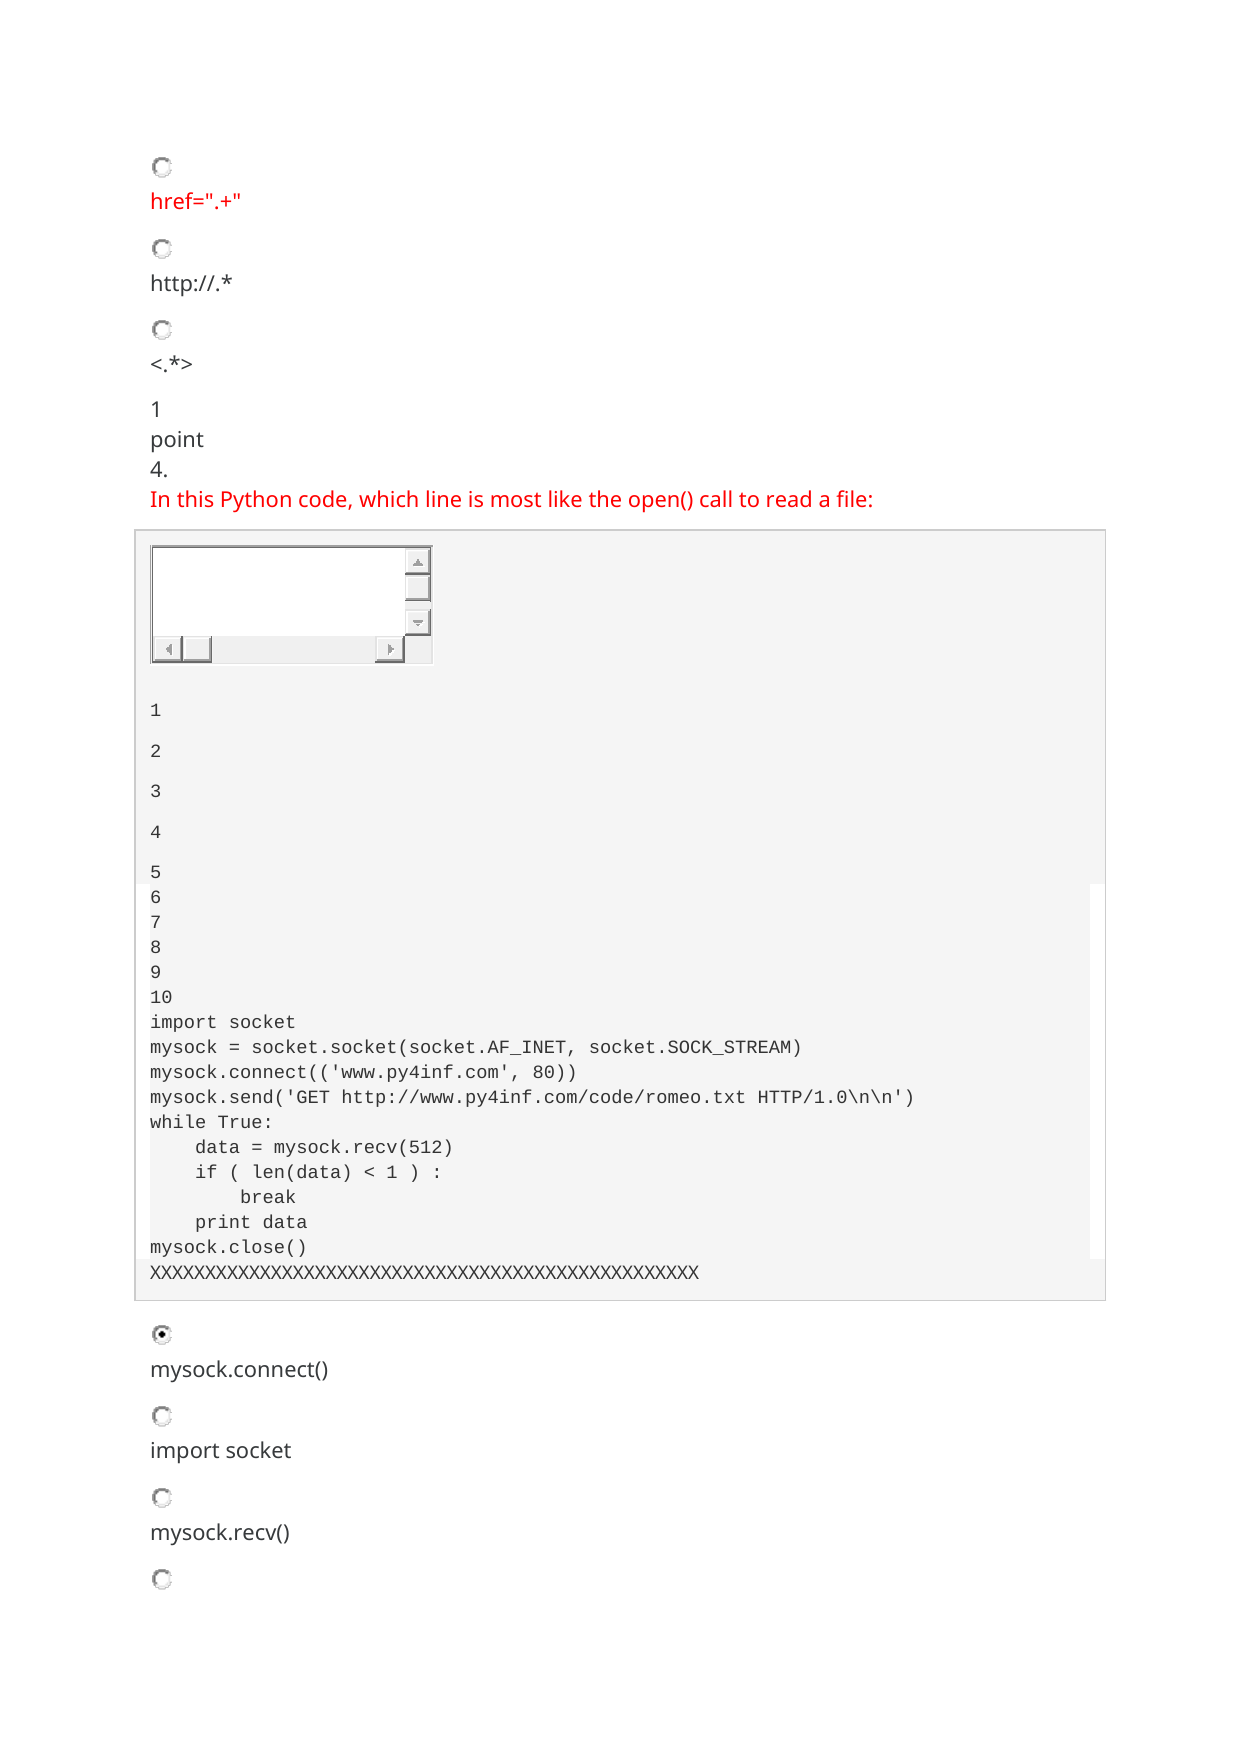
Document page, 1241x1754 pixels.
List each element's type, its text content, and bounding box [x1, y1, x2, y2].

text mysock.connect() [150, 1354, 1090, 1384]
text 3 [136, 762, 1105, 803]
text break [150, 1184, 1090, 1209]
text mysock.recv() [150, 1517, 1090, 1547]
text 1 point [150, 394, 1090, 454]
text In this Python code, which line is most like the open() call to read a file: [150, 484, 1090, 513]
text mysock = socket.socket(socket.AF_INET, socket.SOCK_STREAM) [150, 1034, 1090, 1059]
text 5 [136, 843, 1105, 884]
text import socket [150, 1435, 1090, 1465]
text import socket [150, 1009, 1090, 1034]
text 2 [136, 721, 1105, 762]
text 4. [150, 454, 1090, 484]
text print data [150, 1209, 1090, 1234]
text http://.* [150, 267, 1090, 297]
text mysock.connect(('www.py4inf.com', 80)) [150, 1059, 1090, 1084]
text while True: [150, 1109, 1090, 1134]
text href=".+" [150, 186, 1090, 216]
text 6 [150, 884, 1090, 909]
text data = mysock.recv(512) [150, 1134, 1090, 1159]
text <.*> [150, 349, 1090, 379]
text 8 [150, 934, 1090, 959]
text mysock.send('GET http://www.py4inf.com/code/romeo.txt HTTP/1.0\n\n') [150, 1084, 1090, 1109]
text XXXXXXXXXXXXXXXXXXXXXXXXXXXXXXXXXXXXXXXXXXXXXXXXXX [136, 1243, 1105, 1300]
text 9 [150, 959, 1090, 984]
text if ( len(data) < 1 ) : [150, 1159, 1090, 1184]
text 10 [150, 984, 1090, 1009]
text 1 [136, 681, 1105, 721]
text 7 [150, 909, 1090, 934]
text 4 [136, 803, 1105, 843]
